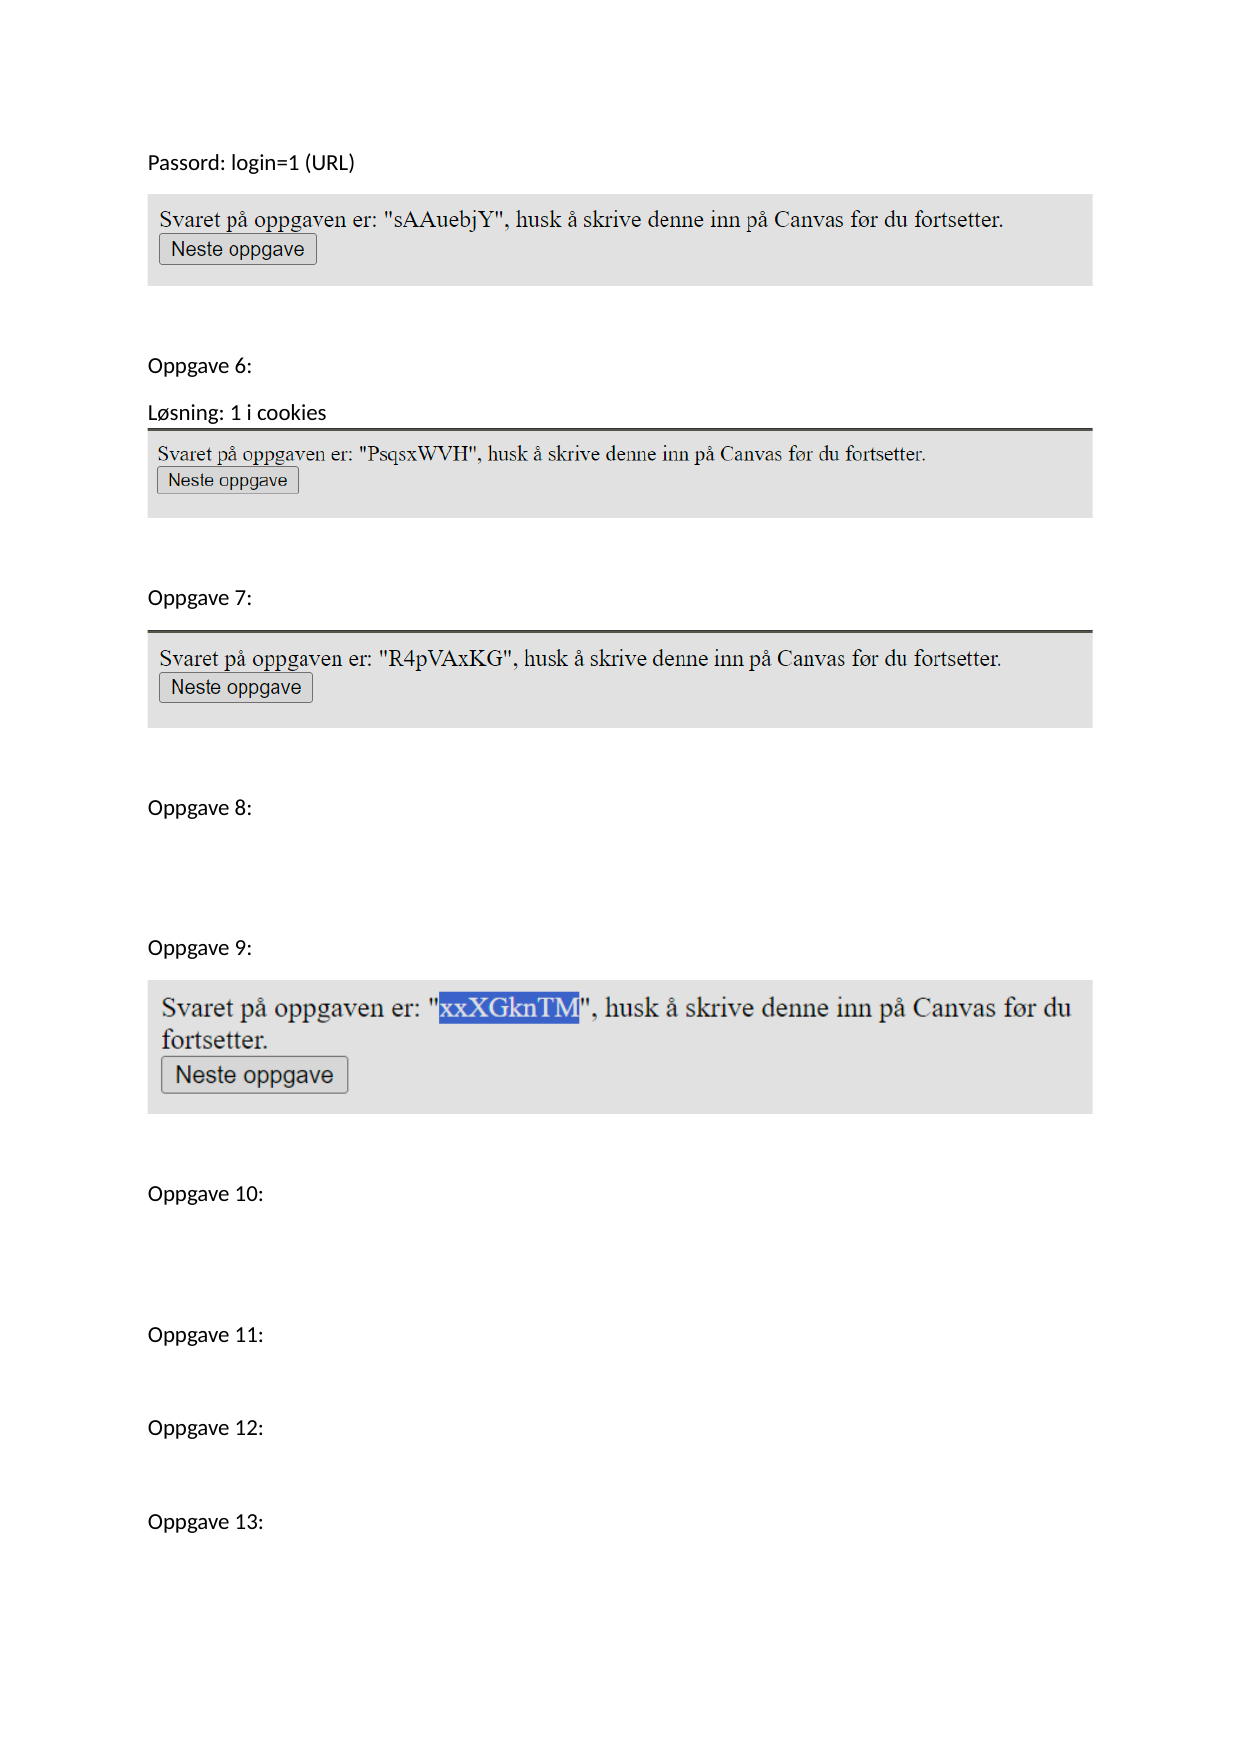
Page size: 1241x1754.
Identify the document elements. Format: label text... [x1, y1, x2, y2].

picture [147, 194, 1093, 286]
text Oppgave 7: [148, 583, 1093, 612]
text Oppgave 12: [148, 1413, 1093, 1442]
text Løsning: 1 i cookies [148, 398, 1093, 428]
text Oppgave 11: [148, 1320, 1093, 1348]
text Oppgave 10: [148, 1179, 1093, 1207]
picture [147, 630, 1093, 728]
text Oppgave 6: [148, 351, 1093, 379]
picture [147, 980, 1093, 1114]
text Oppgave 13: [148, 1507, 1093, 1535]
text Oppgave 8: [148, 793, 1093, 821]
text Passord: login=1 (URL) [148, 148, 1093, 176]
text Oppgave 9: [148, 933, 1093, 962]
picture [147, 428, 1093, 518]
